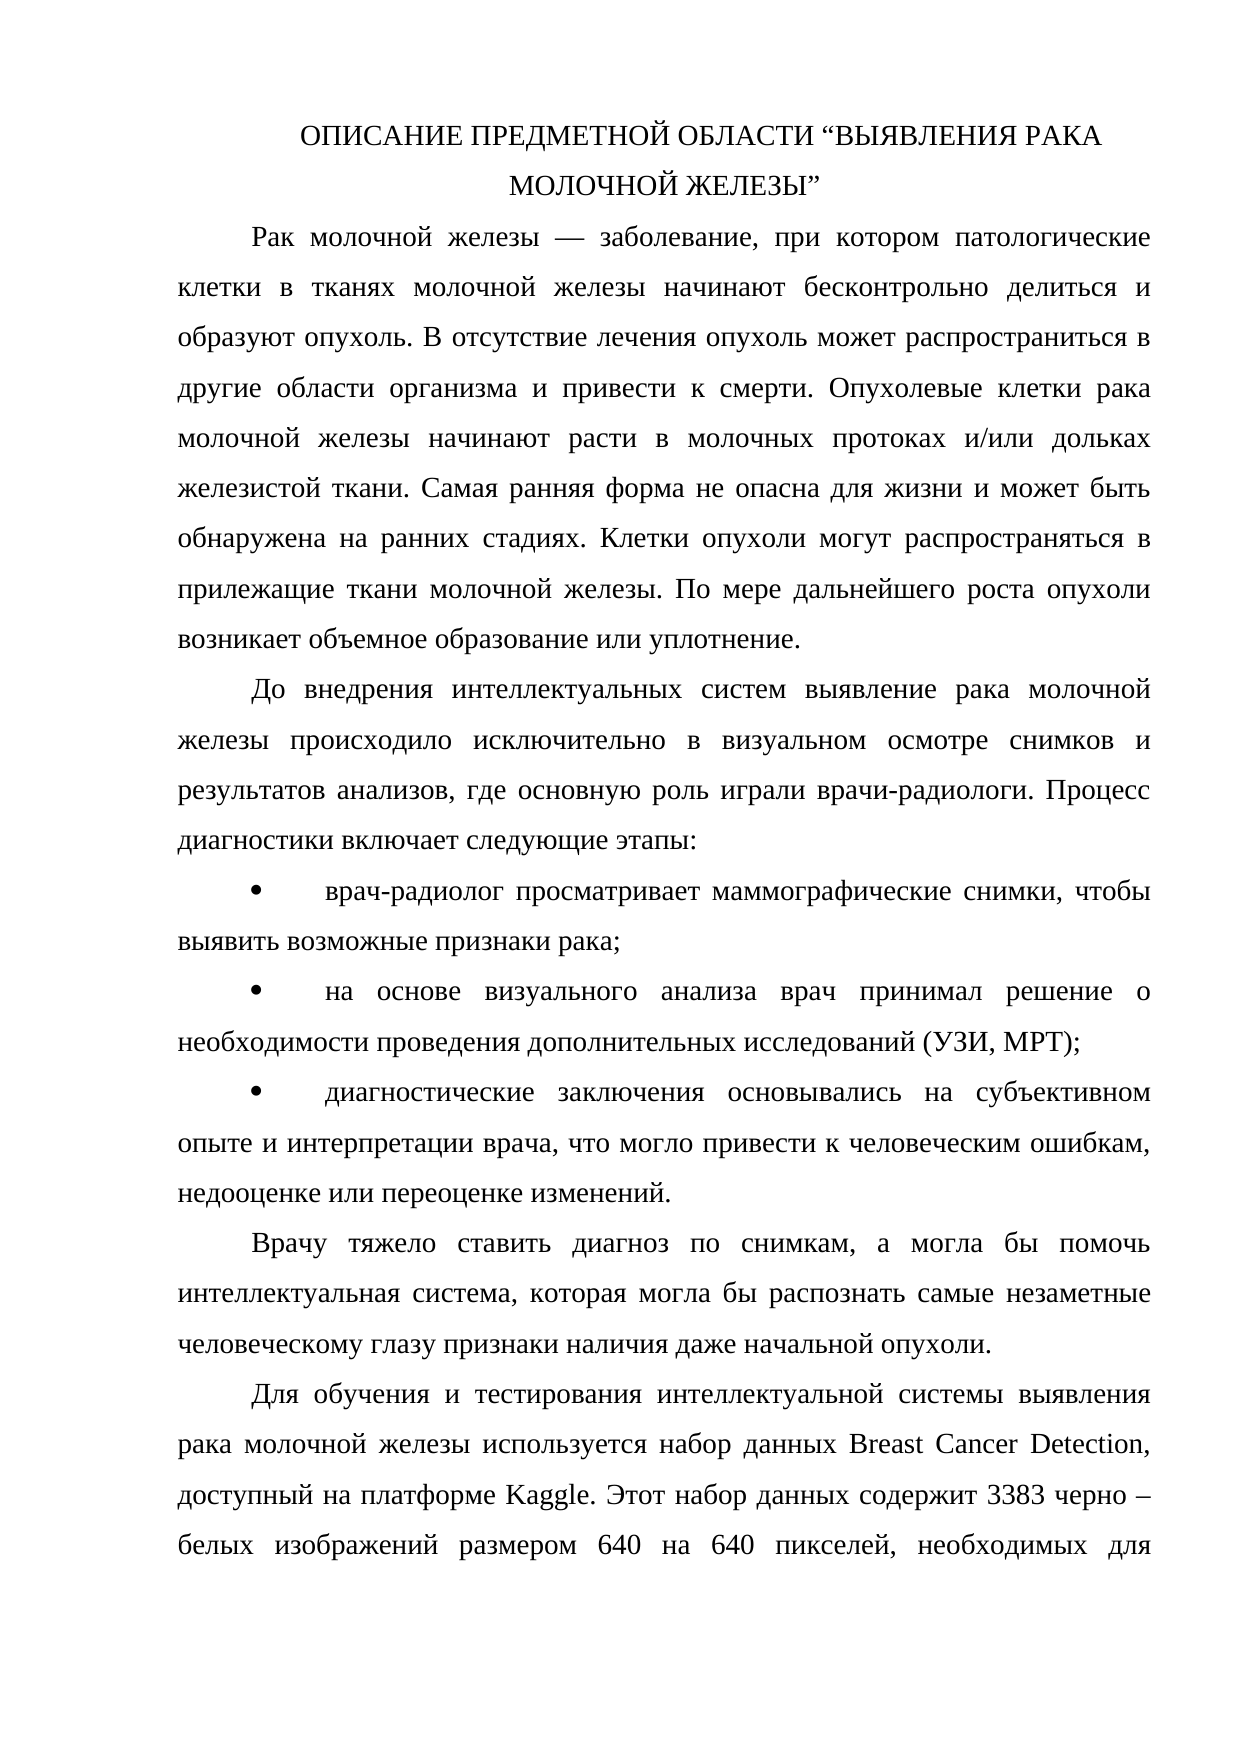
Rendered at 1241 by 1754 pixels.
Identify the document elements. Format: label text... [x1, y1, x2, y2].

list врач-радиолог просматривает маммографические снимки, чтобы выявить возможные признаки рака; [177, 873, 1152, 957]
list диагностические заключения основывались на субъективном опыте и интерпретации врача, что могло привести к человеческим ошибкам, недооценке или переоценке изменений. [177, 1074, 1152, 1208]
text Врачу тяжело ставить диагноз по снимкам, а могла бы помочь интеллектуальная система, которая могла бы распознать самые незаметные человеческому глазу признаки наличия даже начальной опухоли. [177, 1225, 1152, 1359]
subtitle ОПИСАНИЕ ПРЕДМЕТНОЙ ОБЛАСТИ “ВЫЯВЛЕНИЯ РАКА МОЛОЧНОЙ ЖЕЛЕЗЫ” [177, 118, 1152, 202]
list на основе визуального анализа врач принимал решение о необходимости проведения дополнительных исследований (УЗИ, МРТ); [177, 973, 1152, 1057]
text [177, 1376, 1152, 1561]
text Рак молочной железы — заболевание, при котором патологические клетки в тканях молочной железы начинают бесконтрольно делиться и образуют опухоль. В отсутствие лечения опухоль может распространиться в другие области организма и привести к смерти. Опухолевые клетки рака молочной железы начинают расти в молочных протоках и/или дольках железистой ткани. Самая ранняя форма не опасна для жизни и может быть обнаружена на ранних стадиях. Клетки опухоли могут распространяться в прилежащие ткани молочной железы. По мере дальнейшего роста опухоли возникает объемное образование или уплотнение. [177, 219, 1152, 655]
text До внедрения интеллектуальных систем выявление рака молочной железы происходило исключительно в визуальном осмотре снимков и результатов анализов, где основную роль играли врачи-радиологи. Процесс диагностики включает следующие этапы: [177, 672, 1152, 856]
